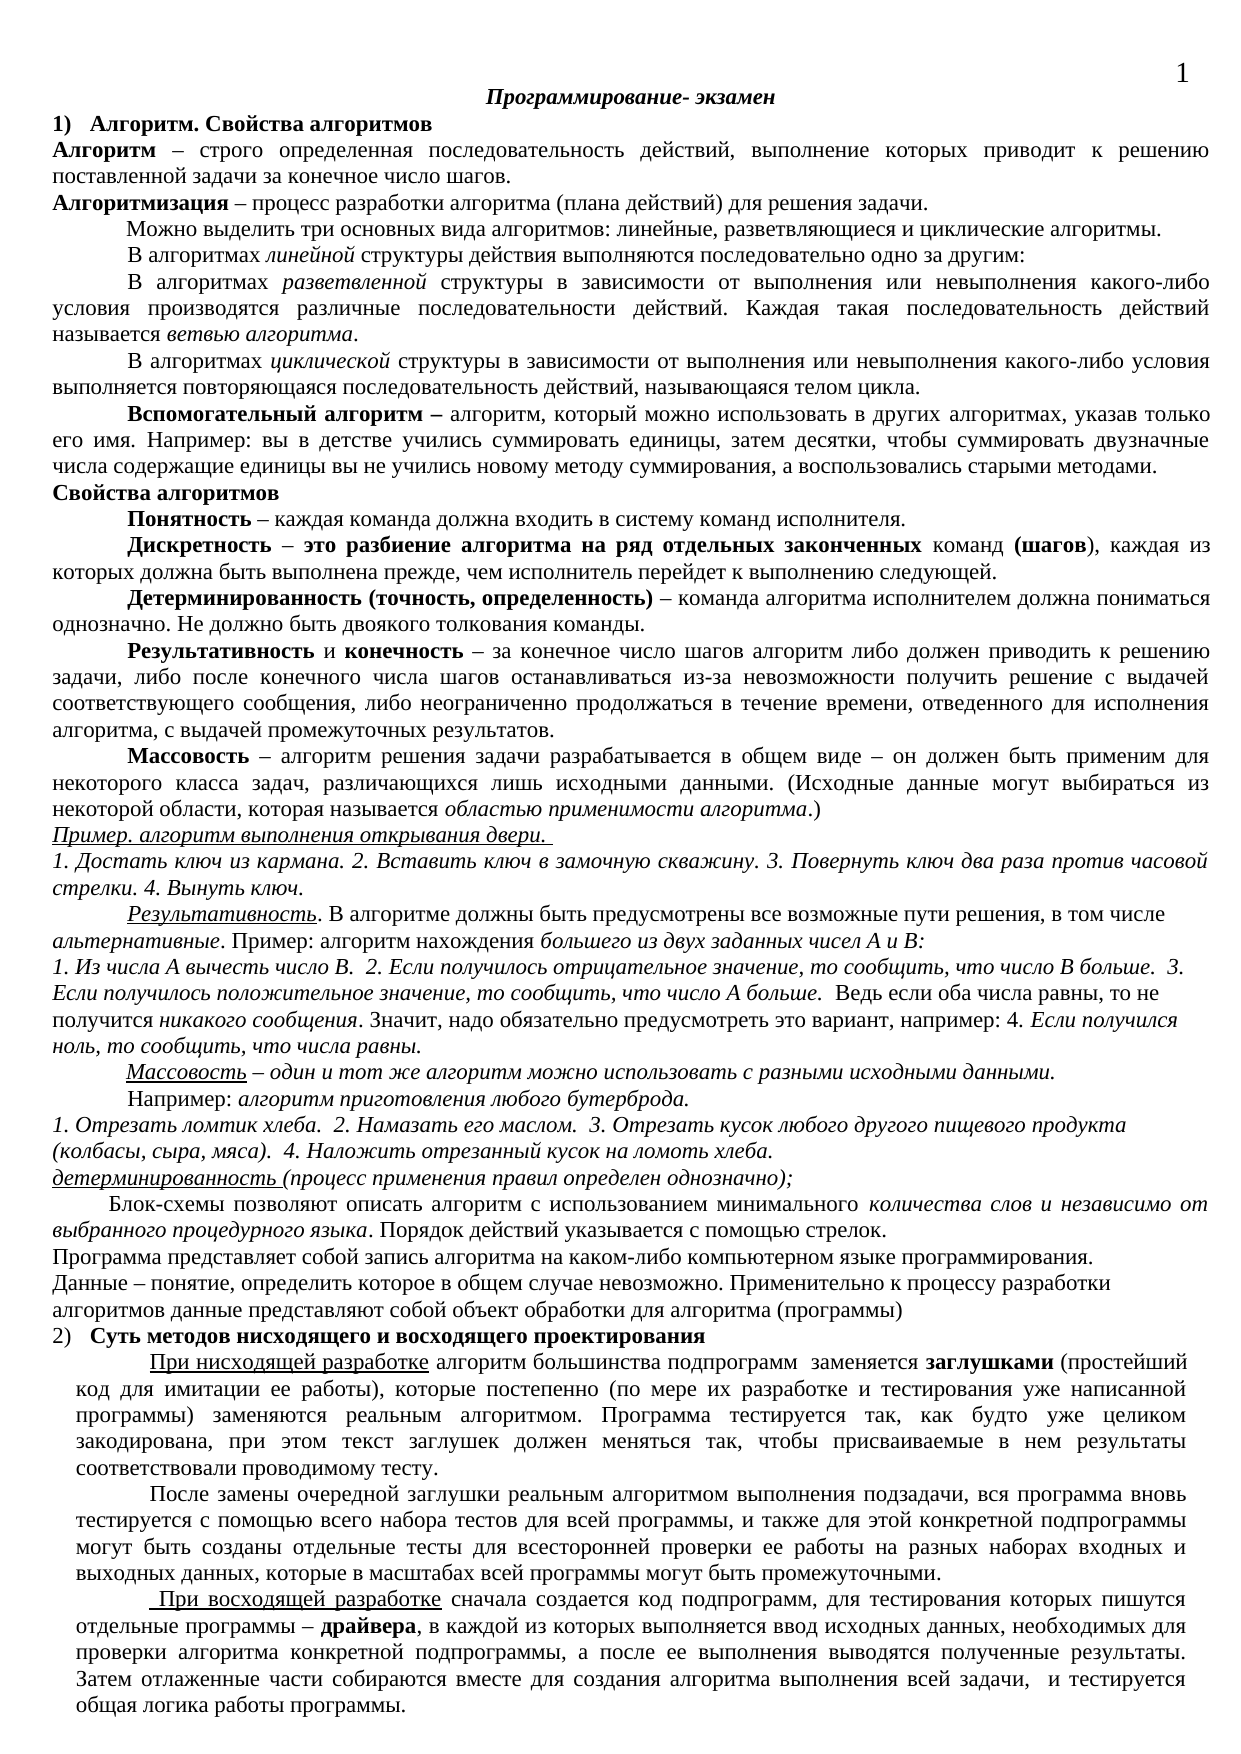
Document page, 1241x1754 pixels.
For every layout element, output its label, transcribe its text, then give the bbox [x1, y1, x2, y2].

text При нисходящей разработке алгоритм большинства подпрограмм заменяется заглушками (простейший код для имитации ее работы), которые постепенно (по мере их разработке и тестирования уже написанной программы) заменяются реальным алгоритмом. Программа тестируется так, как будто уже целиком закодирована, при этом текст заглушек должен меняться так, чтобы присваиваемые в нем результаты соответствовали проводимому тесту. [76, 1348, 1188, 1480]
text После замены очередной заглушки реальным алгоритмом выполнения подзадачи, вся программа вновь тестируется с помощью всего набора тестов для всей программы, и также для этой конкретной подпрограммы могут быть созданы отдельные тесты для всесторонней проверки ее работы на разных наборах входных и выходных данных, которые в масштабах всей программы могут быть промежуточными. [76, 1480, 1188, 1586]
text Например: алгоритм приготовления любого бутерброда. [52, 1085, 1211, 1111]
text детерминированность (процесс применения правил определен однозначно); [52, 1164, 1211, 1190]
text Детерминированность (точность, определенность) – команда алгоритма исполнителем должна пониматься однозначно. Не должно быть двоякого толкования команды. [52, 584, 1211, 637]
text Программирование- экзамен [52, 83, 1211, 110]
text Алгоритм – строго определенная последовательность действий, выполнение которых приводит к решению поставленной задачи за конечное число шагов. [52, 136, 1211, 189]
text Вспомогательный алгоритм – алгоритм, который можно использовать в других алгоритмах, указав только его имя. Например: вы в детстве учились суммировать единицы, затем десятки, чтобы суммировать двузначные числа содержащие единицы вы не учились новому методу суммирования, а воспользовались старыми методами. [52, 399, 1211, 479]
text Массовость – один и тот же алгоритм можно использовать с разными исходными данными. [52, 1058, 1211, 1085]
subtitle Свойства алгоритмов [52, 479, 1211, 505]
list Суть методов нисходящего и восходящего проектирования [52, 1322, 1211, 1348]
text Алгоритмизация – процесс разработки алгоритма (плана действий) для решения задачи. [52, 189, 1211, 215]
text Данные – понятие, определить которое в общем случае невозможно. Применительно к процессу разработки алгоритмов данные представляют собой объект обработки для алгоритма (программы) [52, 1269, 1211, 1322]
subtitle Алгоритм. Свойства алгоритмов [52, 110, 1211, 136]
text Можно выделить три основных вида алгоритмов: линейные, разветвляющиеся и циклические алгоритмы. [52, 215, 1211, 241]
text Программа представляет собой запись алгоритма на каком-либо компьютерном языке программирования. [52, 1243, 1211, 1269]
text Результативность. В алгоритме должны быть предусмотрены все возможные пути решения, в том числе альтернативные. Пример: алгоритм нахождения большего из двух заданных чисел А и В: [52, 900, 1211, 953]
text 1. Из числа А вычесть число В. 2. Если получилось отрицательное значение, то сообщить, что число В больше. 3. Если получилось положительное значение, то сообщить, что число А больше. Ведь если оба числа равны, то не получится никакого сообщения. Значит, надо обязательно предусмотреть это вариант, например: 4. Если получился ноль, то сообщить, что числа равны. [52, 953, 1211, 1058]
text При восходящей разработке сначала создается код подпрограмм, для тестирования которых пишутся отдельные программы – драйвера, в каждой из которых выполняется ввод исходных данных, необходимых для проверки алгоритма конкретной подпрограммы, а после ее выполнения выводятся полученные результаты. Затем отлаженные части собираются вместе для создания алгоритма выполнения всей задачи, и тестируется общая логика работы программы. [76, 1586, 1188, 1717]
text 1. Отрезать ломтик хлеба. 2. Намазать его маслом. 3. Отрезать кусок любого другого пищевого продукта (колбасы, сыра, мяса). 4. Наложить отрезанный кусок на ломоть хлеба. [52, 1111, 1211, 1164]
text Массовость – алгоритм решения задачи разрабатывается в общем виде – он должен быть применим для некоторого класса задач, различающихся лишь исходными данными. (Исходные данные могут выбираться из некоторой области, которая называется областью применимости алгоритма.) [52, 742, 1211, 821]
text Пример. алгоритм выполнения открывания двери. [52, 821, 1211, 848]
text Понятность – каждая команда должна входить в систему команд исполнителя. [52, 505, 1211, 531]
text В алгоритмах циклической структуры в зависимости от выполнения или невыполнения какого-либо условия выполняется повторяющаяся последовательность действий, называющаяся телом цикла. [52, 347, 1211, 399]
text В алгоритмах разветвленной структуры в зависимости от выполнения или невыполнения какого-либо условия производятся различные последовательности действий. Каждая такая последовательность действий называется ветвью алгоритма. [52, 268, 1211, 347]
text 1. Достать ключ из кармана. 2. Вставить ключ в замочную скважину. 3. Повернуть ключ два раза против часовой стрелки. 4. Вынуть ключ. [52, 848, 1211, 900]
text Результативность и конечность – за конечное число шагов алгоритм либо должен приводить к решению задачи, либо после конечного числа шагов останавливаться из-за невозможности получить решение с выдачей соответствующего сообщения, либо неограниченно продолжаться в течение времени, отведенного для исполнения алгоритма, с выдачей промежуточных результатов. [52, 637, 1211, 742]
text Дискретность – это разбиение алгоритма на ряд отдельных законченных команд (шагов), каждая из которых должна быть выполнена прежде, чем исполнитель перейдет к выполнению следующей. [52, 531, 1211, 584]
text Блок-схемы позволяют описать алгоритм с использованием минимального количества слов и независимо от выбранного процедурного языка. Порядок действий указывается с помощью стрелок. [52, 1190, 1211, 1243]
text В алгоритмах линейной структуры действия выполняются последовательно одно за другим: [52, 241, 1211, 268]
